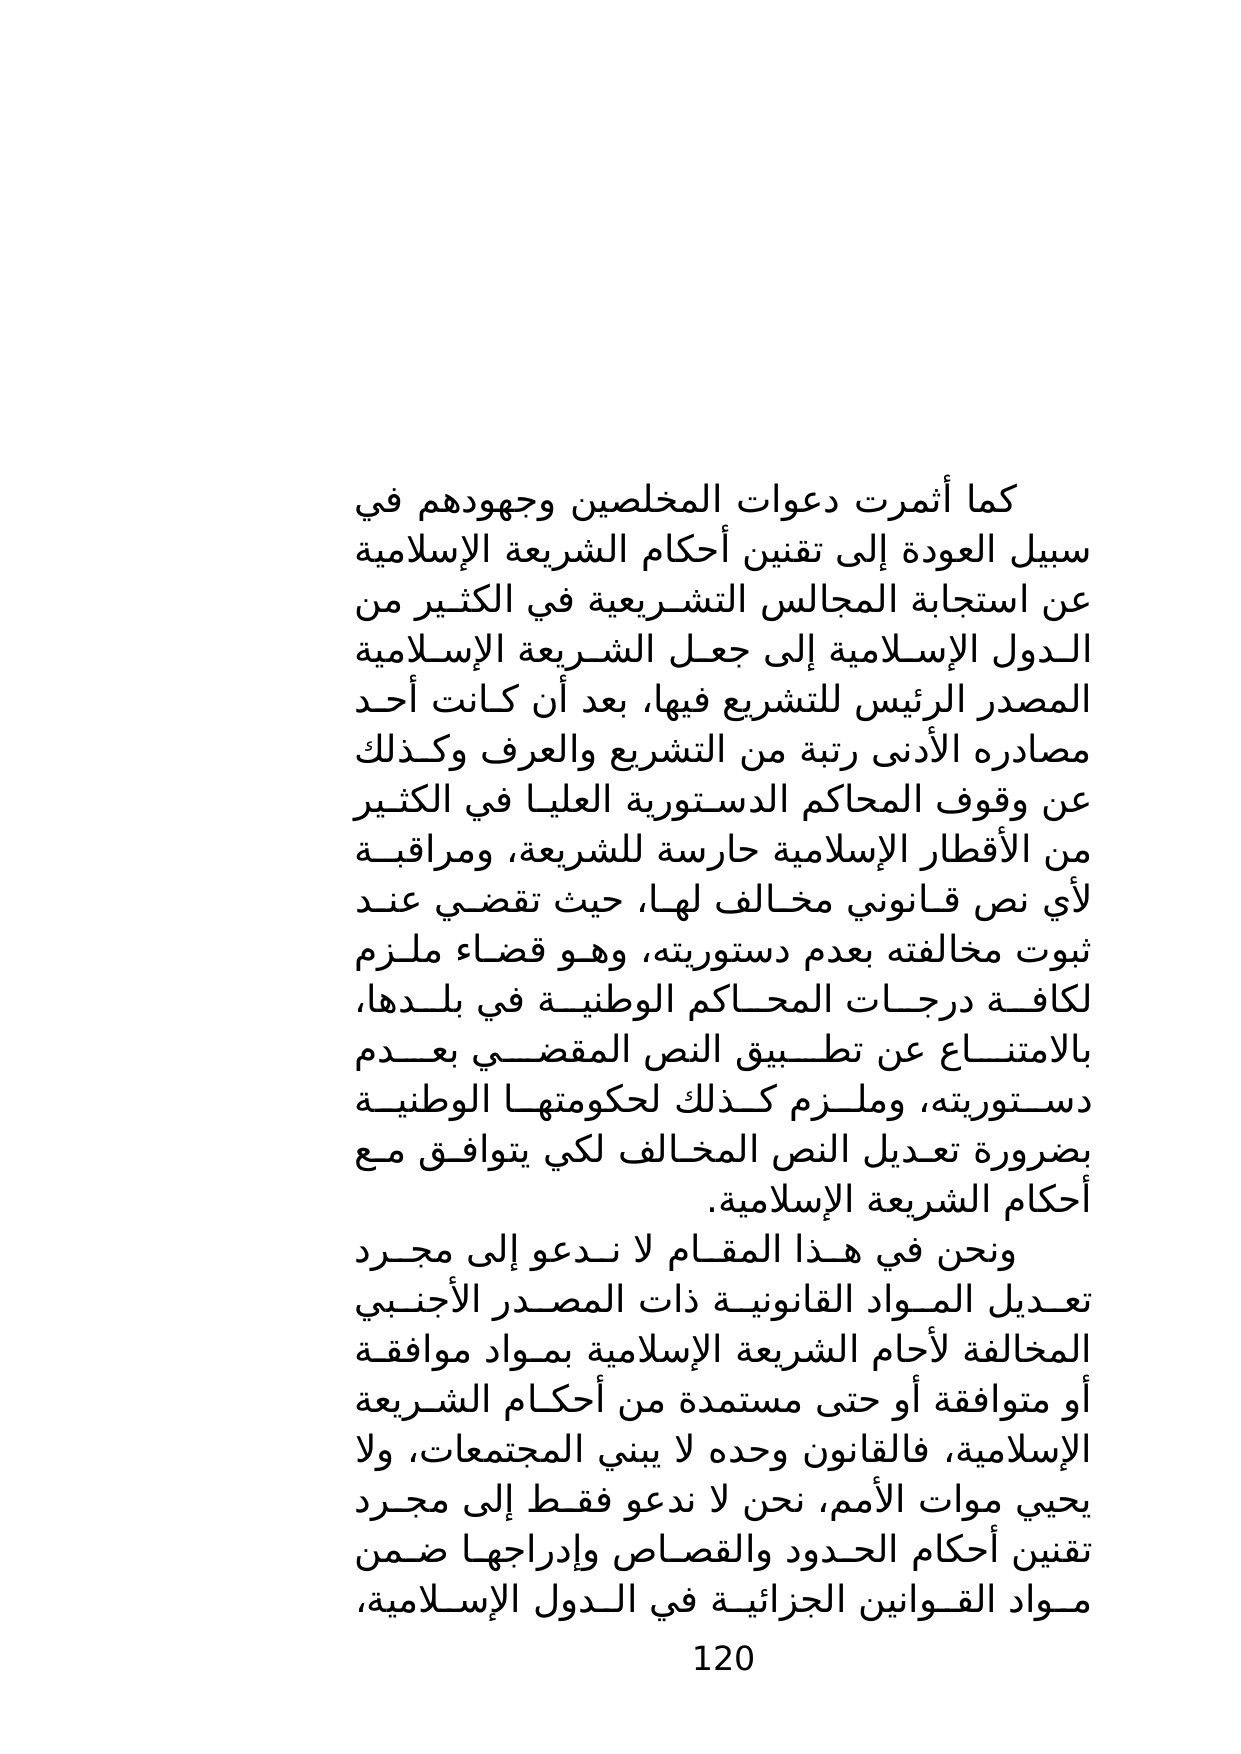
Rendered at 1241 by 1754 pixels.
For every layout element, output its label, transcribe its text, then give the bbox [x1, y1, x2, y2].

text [354, 1222, 1092, 1622]
text كما أثمرت دعوات المخلصين وجهودهم في سبيل العودة إلى تقنين أحكام الشريعة الإسلامية عن استجابة المجالس التشريعية في الكثير من الدول الإسلامية إلى جعل الشريعة الإسلامية المصدر الرئيس للتشريع فيها، بعد أن كانت أحد مصادره الأدنى رتبة من التشريع والعرف وكذلك عن وقوف المحاكم الدستورية العليا في الكثير من الأقطار الإسلامية حارسة للشريعة، ومراقبة لأي نص قانوني مخالف لها، حيث تقضي عند ثبوت مخالفته بعدم دستوريته، وهو قضاء ملزم لكافة درجات المحاكم الوطنية في بلدها، بالامتناع عن تطبيق النص المقضي بعدم دستوريته، وملزم كذلك لحكومتها الوطنية بضرورة تعديل النص المخالف لكي يتوافق مع أحكام الشريعة الإسلامية. [354, 472, 1092, 1222]
